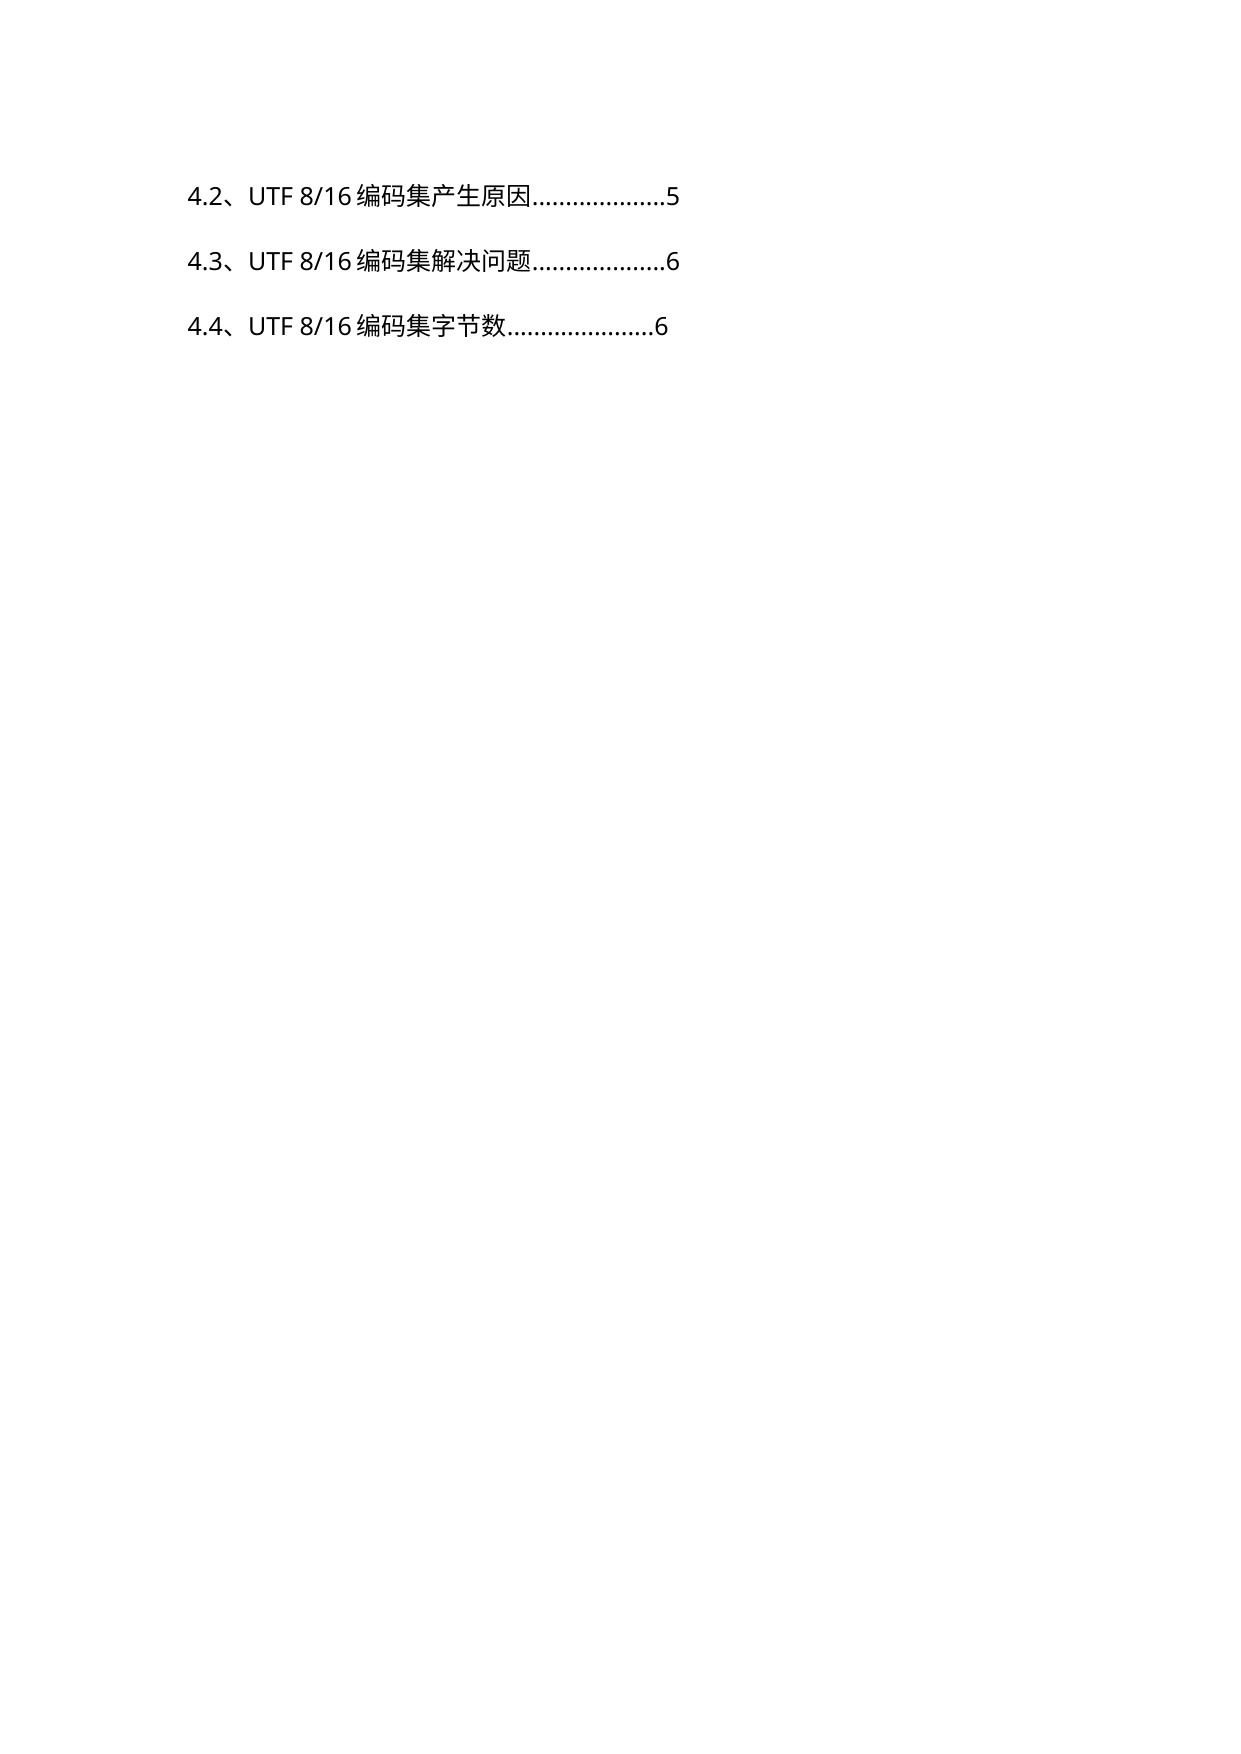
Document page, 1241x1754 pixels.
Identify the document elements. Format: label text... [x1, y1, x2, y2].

text 4.4、UTF 8/16编码集字节数......................6 [187, 292, 1053, 357]
text 4.3、UTF 8/16编码集解决问题....................6 [187, 227, 1053, 292]
text 4.2、UTF 8/16编码集产生原因....................5 [187, 162, 1053, 227]
